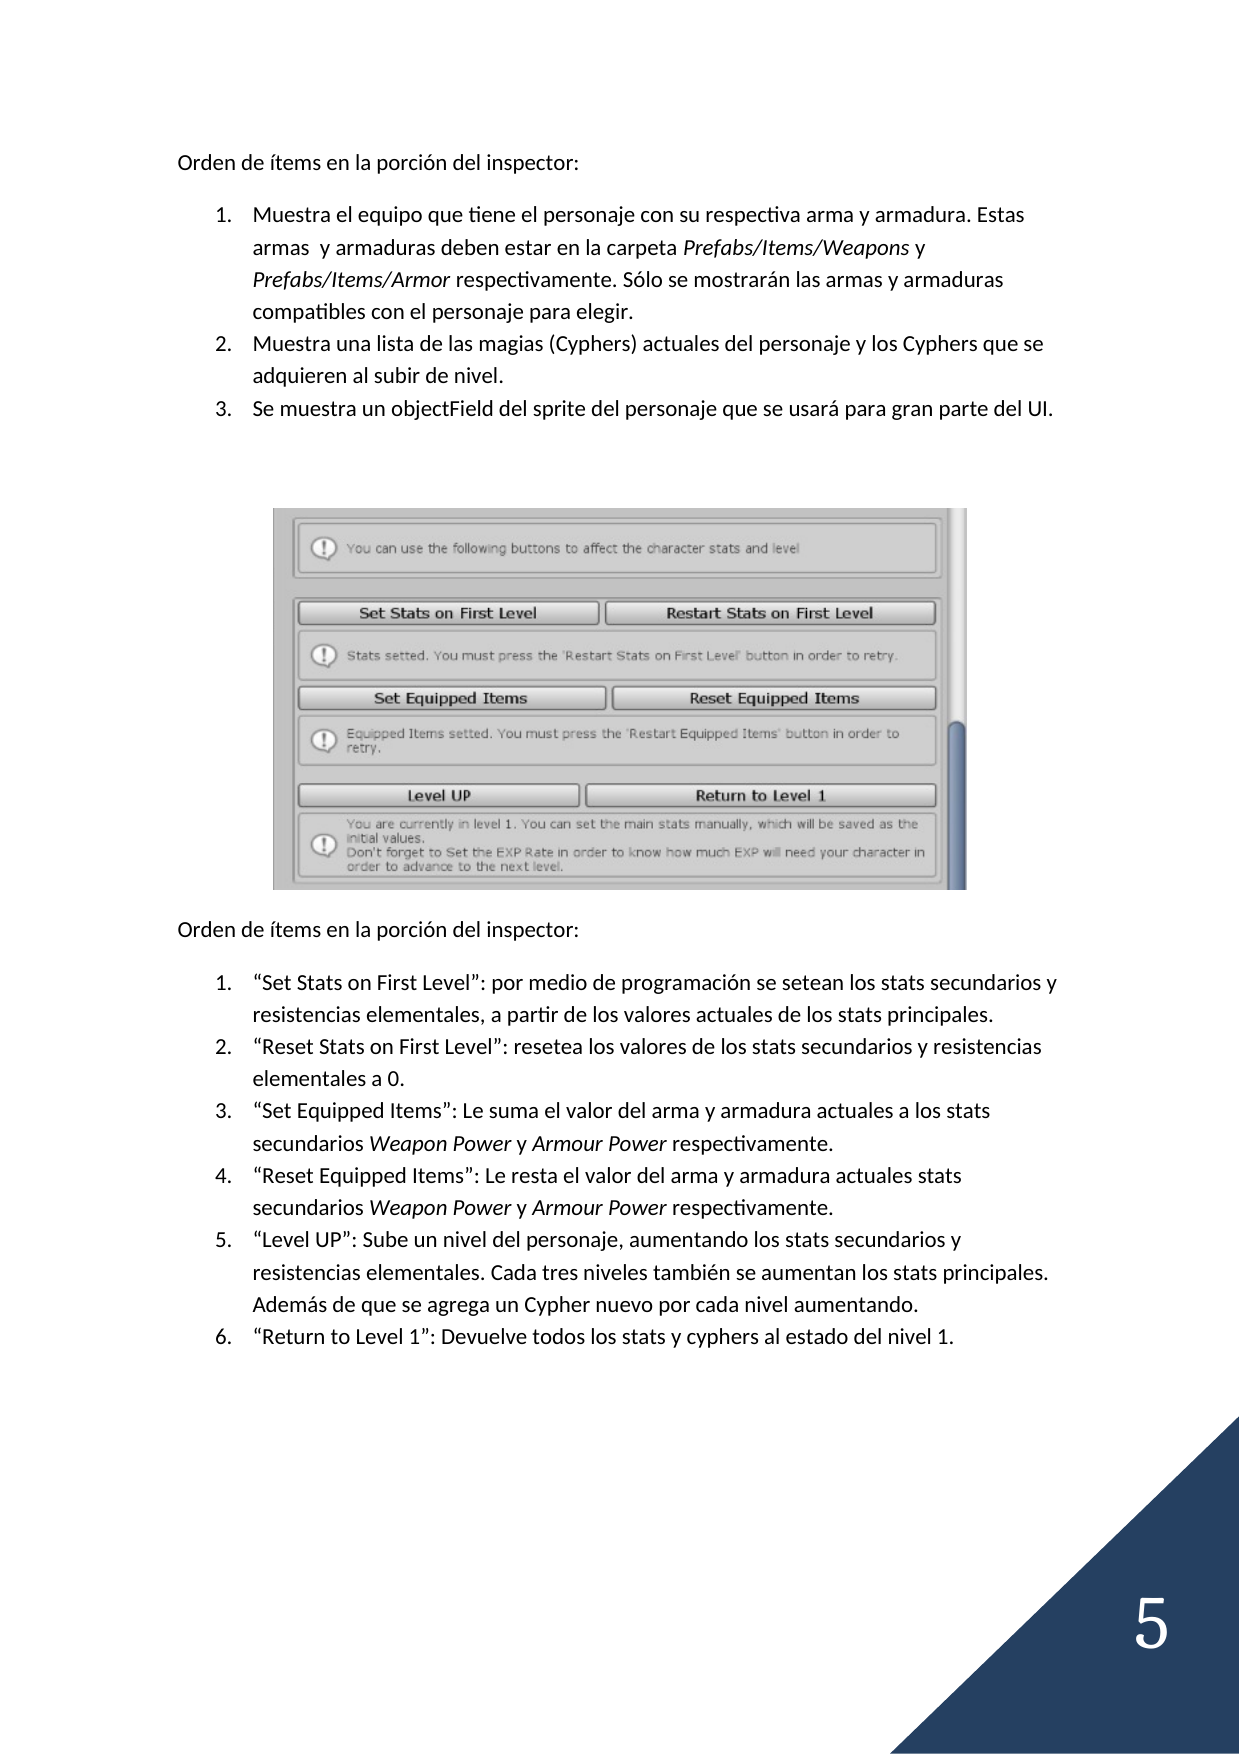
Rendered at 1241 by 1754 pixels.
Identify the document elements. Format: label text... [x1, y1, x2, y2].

list Muestra una lista de las magias (Cyphers) actuales del personaje y los Cyphers que se adquieren al subir de nivel. [215, 329, 1063, 389]
list “Set Equipped Items”: Le suma el valor del arma y armadura actuales a los stats secundarios Weapon Power y Armour Power respectivamente. [215, 1097, 1063, 1157]
text Orden de ítems en la porción del inspector: [177, 148, 1063, 176]
list Muestra el equipo que tiene el personaje con su respectiva arma y armadura. Estas armas y armaduras deben estar en la carpeta Prefabs/Items/Weapons y Prefabs/Items/Armor respectivamente. Sólo se mostrarán las armas y armaduras compatibles con el personaje para elegir. [215, 201, 1063, 325]
list “Reset Stats on First Level”: resetea los valores de los stats secundarios y resistencias elementales a 0. [215, 1032, 1063, 1092]
list “Return to Level 1”: Devuelve todos los stats y cyphers al estado del nivel 1. [215, 1322, 1063, 1350]
list “Reset Equipped Items”: Le resta el valor del arma y armadura actuales stats secundarios Weapon Power y Armour Power respectivamente. [215, 1161, 1063, 1221]
text Orden de ítems en la porción del inspector: [177, 915, 1063, 943]
picture [273, 508, 967, 890]
list “Set Stats on First Level”: por medio de programación se setean los stats secundarios y resistencias elementales, a partir de los valores actuales de los stats principales. [215, 968, 1063, 1028]
list Se muestra un objectField del sprite del personaje que se usará para gran parte del UI. [215, 394, 1063, 422]
list “Level UP”: Sube un nivel del personaje, aumentando los stats secundarios y resistencias elementales. Cada tres niveles también se aumentan los stats principales. Además de que se agrega un Cypher nuevo por cada nivel aumentando. [215, 1225, 1063, 1318]
